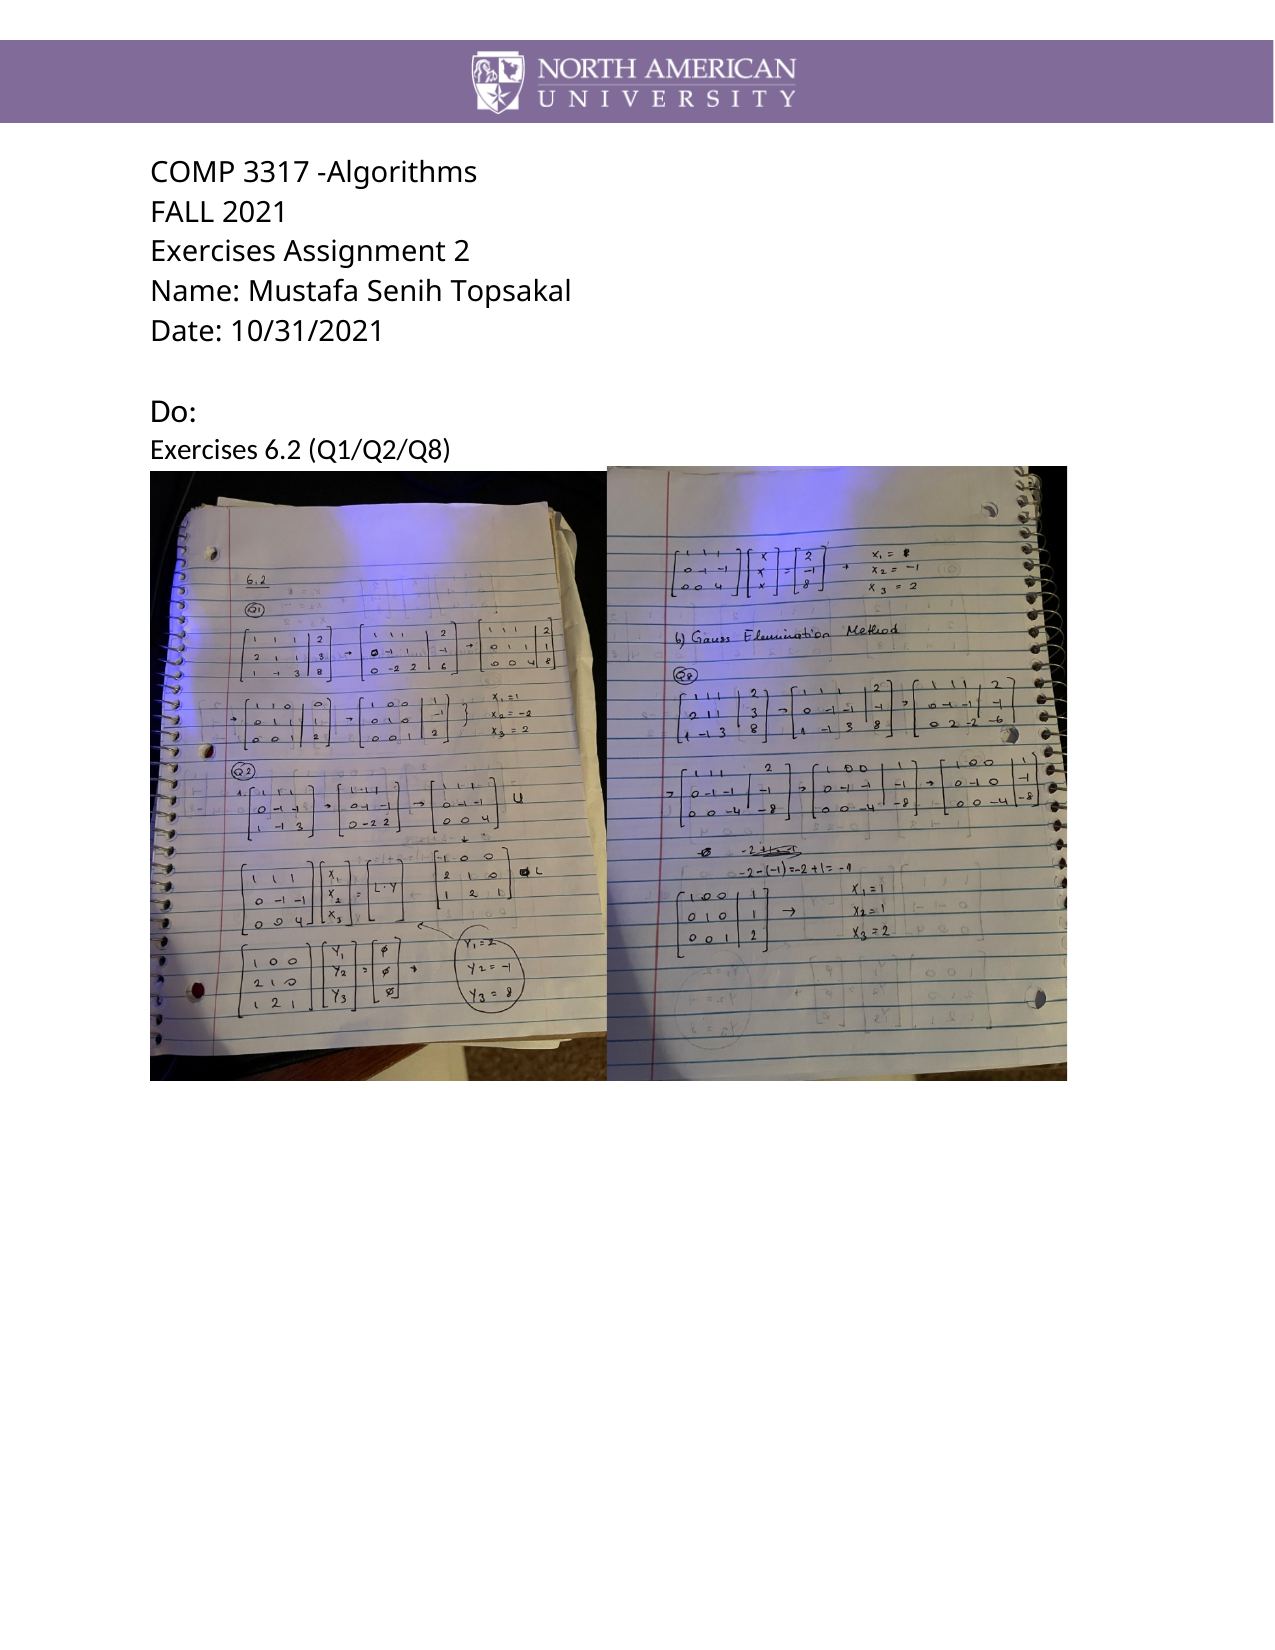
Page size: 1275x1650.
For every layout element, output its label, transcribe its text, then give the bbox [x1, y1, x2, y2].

text Date: 10/31/2021 [150, 310, 1125, 349]
text Do: [150, 390, 1125, 431]
text Exercises 6.2 (Q1/Q2/Q8) [150, 431, 1125, 467]
picture [150, 466, 1068, 1081]
text Name: Mustafa Senih Topsakal [150, 270, 1125, 310]
